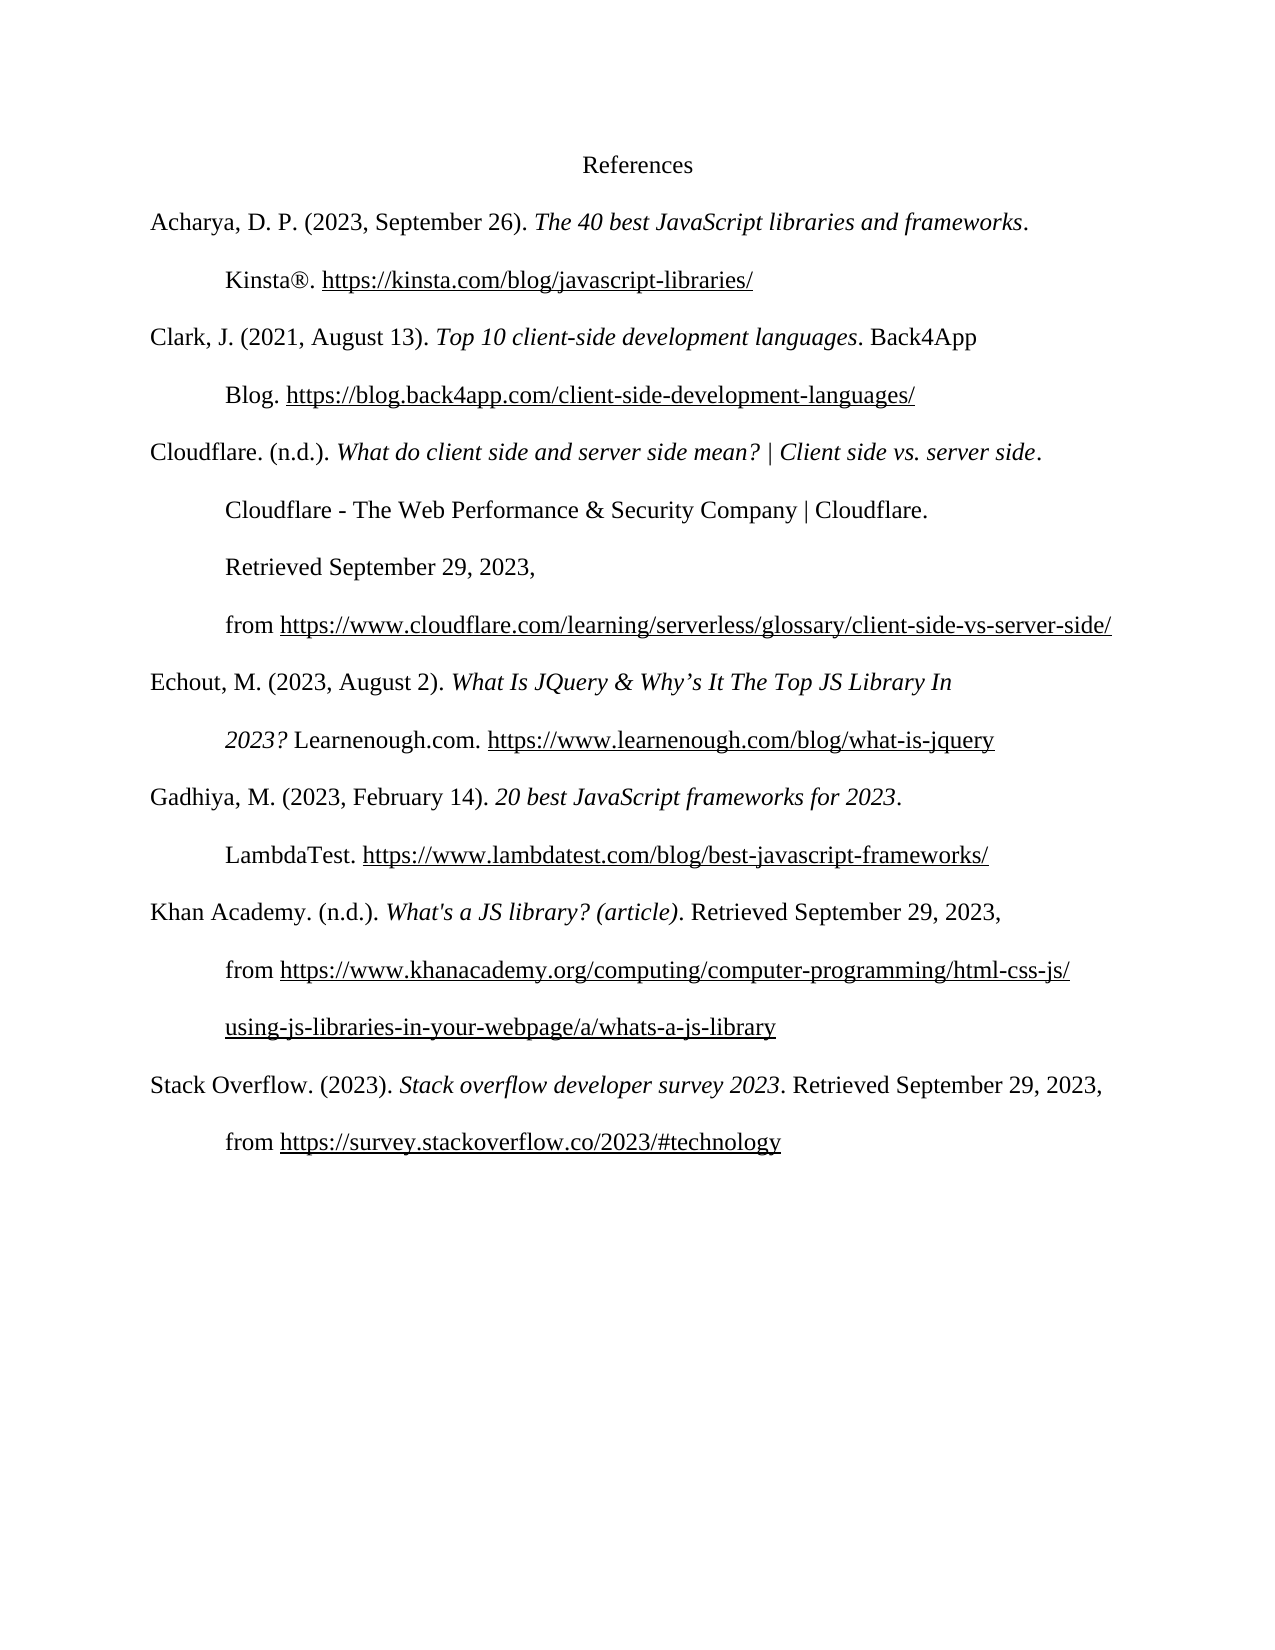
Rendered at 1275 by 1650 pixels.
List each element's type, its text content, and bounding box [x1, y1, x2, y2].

text Cloudflare. (n.d.). What do client side and server side mean? | Client side vs. server side. Cloudflare - The Web Performance & Security Company | Cloudflare. Retrieved September 29, 2023, from https://www.cloudflare.com/learning/serverless/glossary/client-side-vs-server-side/ [150, 437, 1117, 639]
text Khan Academy. (n.d.). What's a JS library? (article). Retrieved September 29, 2023, from https://www.khanacademy.org/computing/computer-programming/html-css-js/using-js-libraries-in-your-webpage/a/whats-a-js-library [150, 897, 1117, 1041]
text References [150, 150, 1125, 179]
text Gadhiya, M. (2023, February 14). 20 best JavaScript frameworks for 2023. LambdaTest. https://www.lambdatest.com/blog/best-javascript-frameworks/ [150, 782, 1117, 869]
text Clark, J. (2021, August 13). Top 10 client-side development languages. Back4App Blog. https://blog.back4app.com/client-side-development-languages/ [150, 322, 1117, 409]
text Stack Overflow. (2023). Stack overflow developer survey 2023. Retrieved September 29, 2023, from https://survey.stackoverflow.co/2023/#technology [150, 1070, 1117, 1156]
text Echout, M. (2023, August 2). What Is JQuery & Why’s It The Top JS Library In 2023? Learnenough.com. https://www.learnenough.com/blog/what-is-jquery [150, 667, 1117, 754]
text Acharya, D. P. (2023, September 26). The 40 best JavaScript libraries and frameworks. Kinsta®. https://kinsta.com/blog/javascript-libraries/ [150, 207, 1117, 294]
